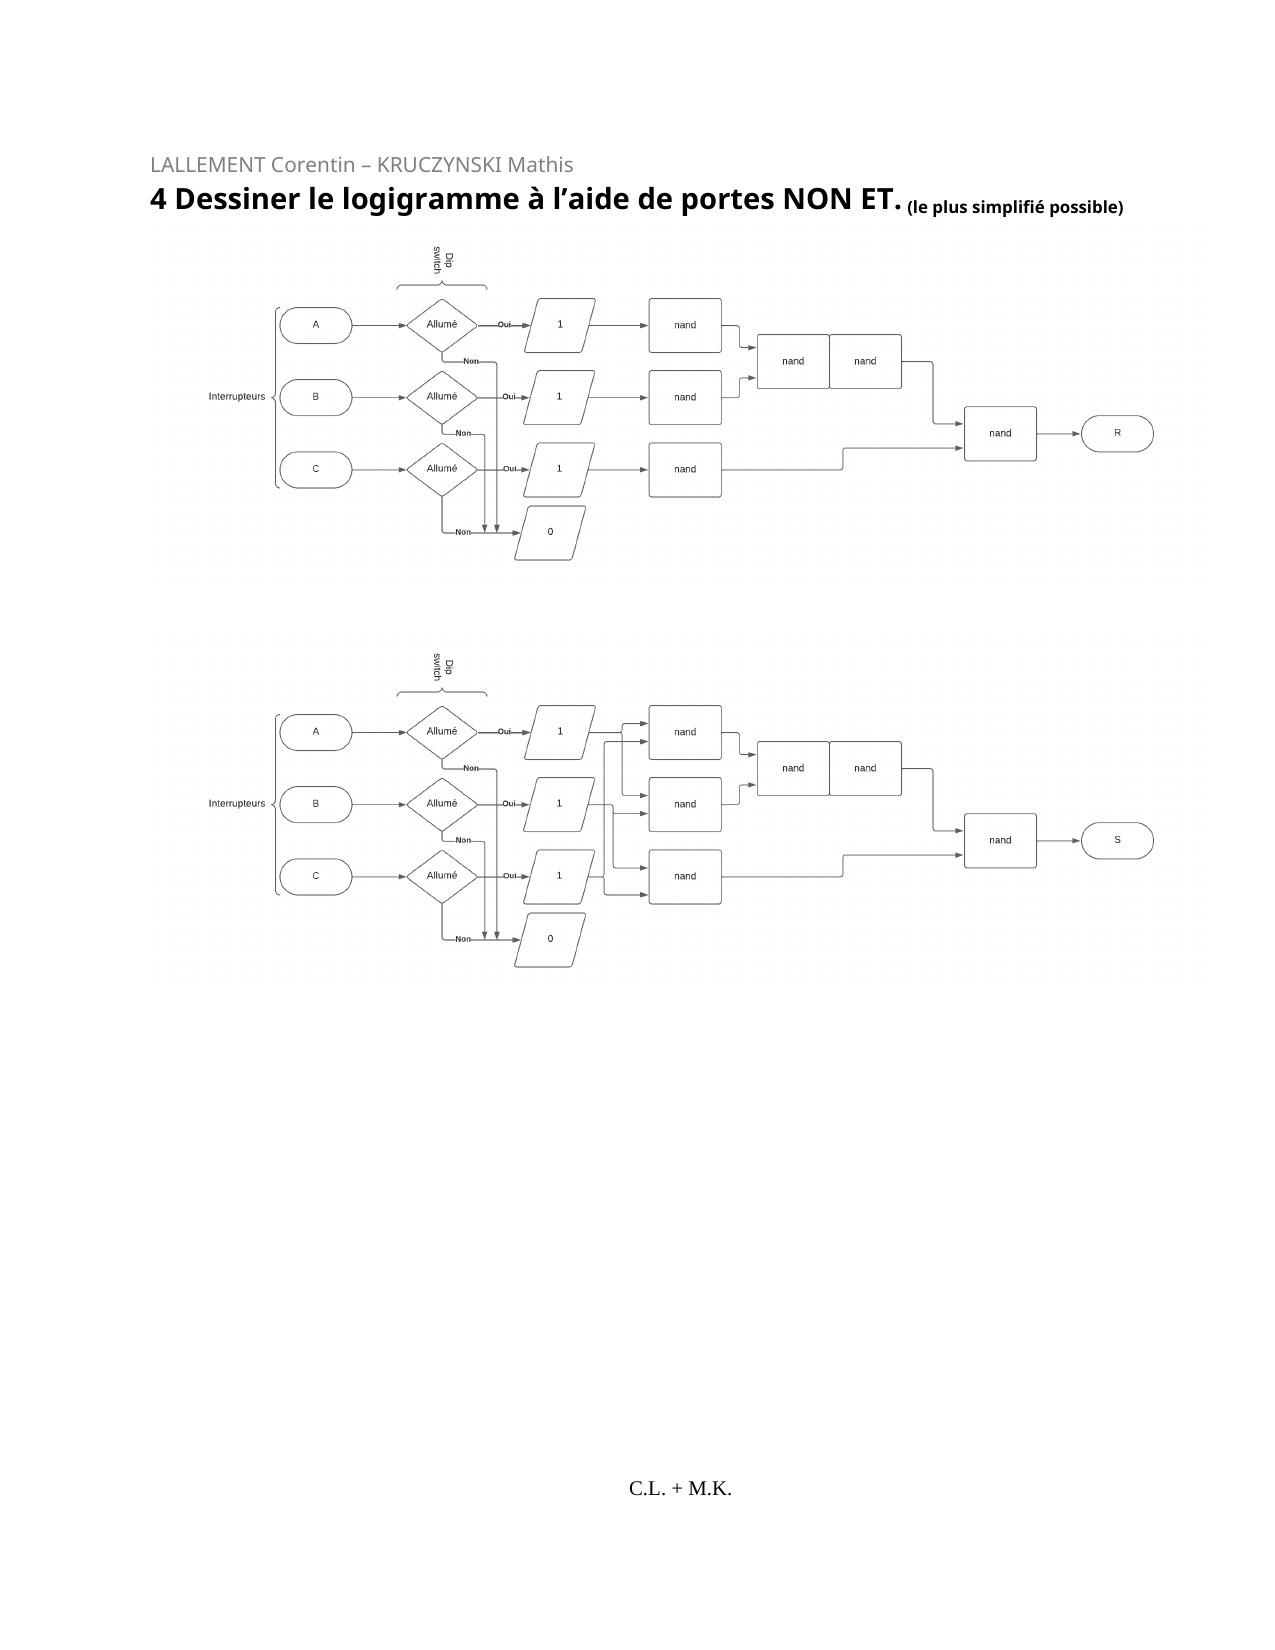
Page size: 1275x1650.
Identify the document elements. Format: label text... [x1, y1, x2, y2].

picture [150, 625, 1211, 993]
text 4 Dessiner le logigramme à l’aide de portes NON ET. (le plus simplifié possible) [150, 178, 1211, 218]
picture [150, 218, 1211, 586]
